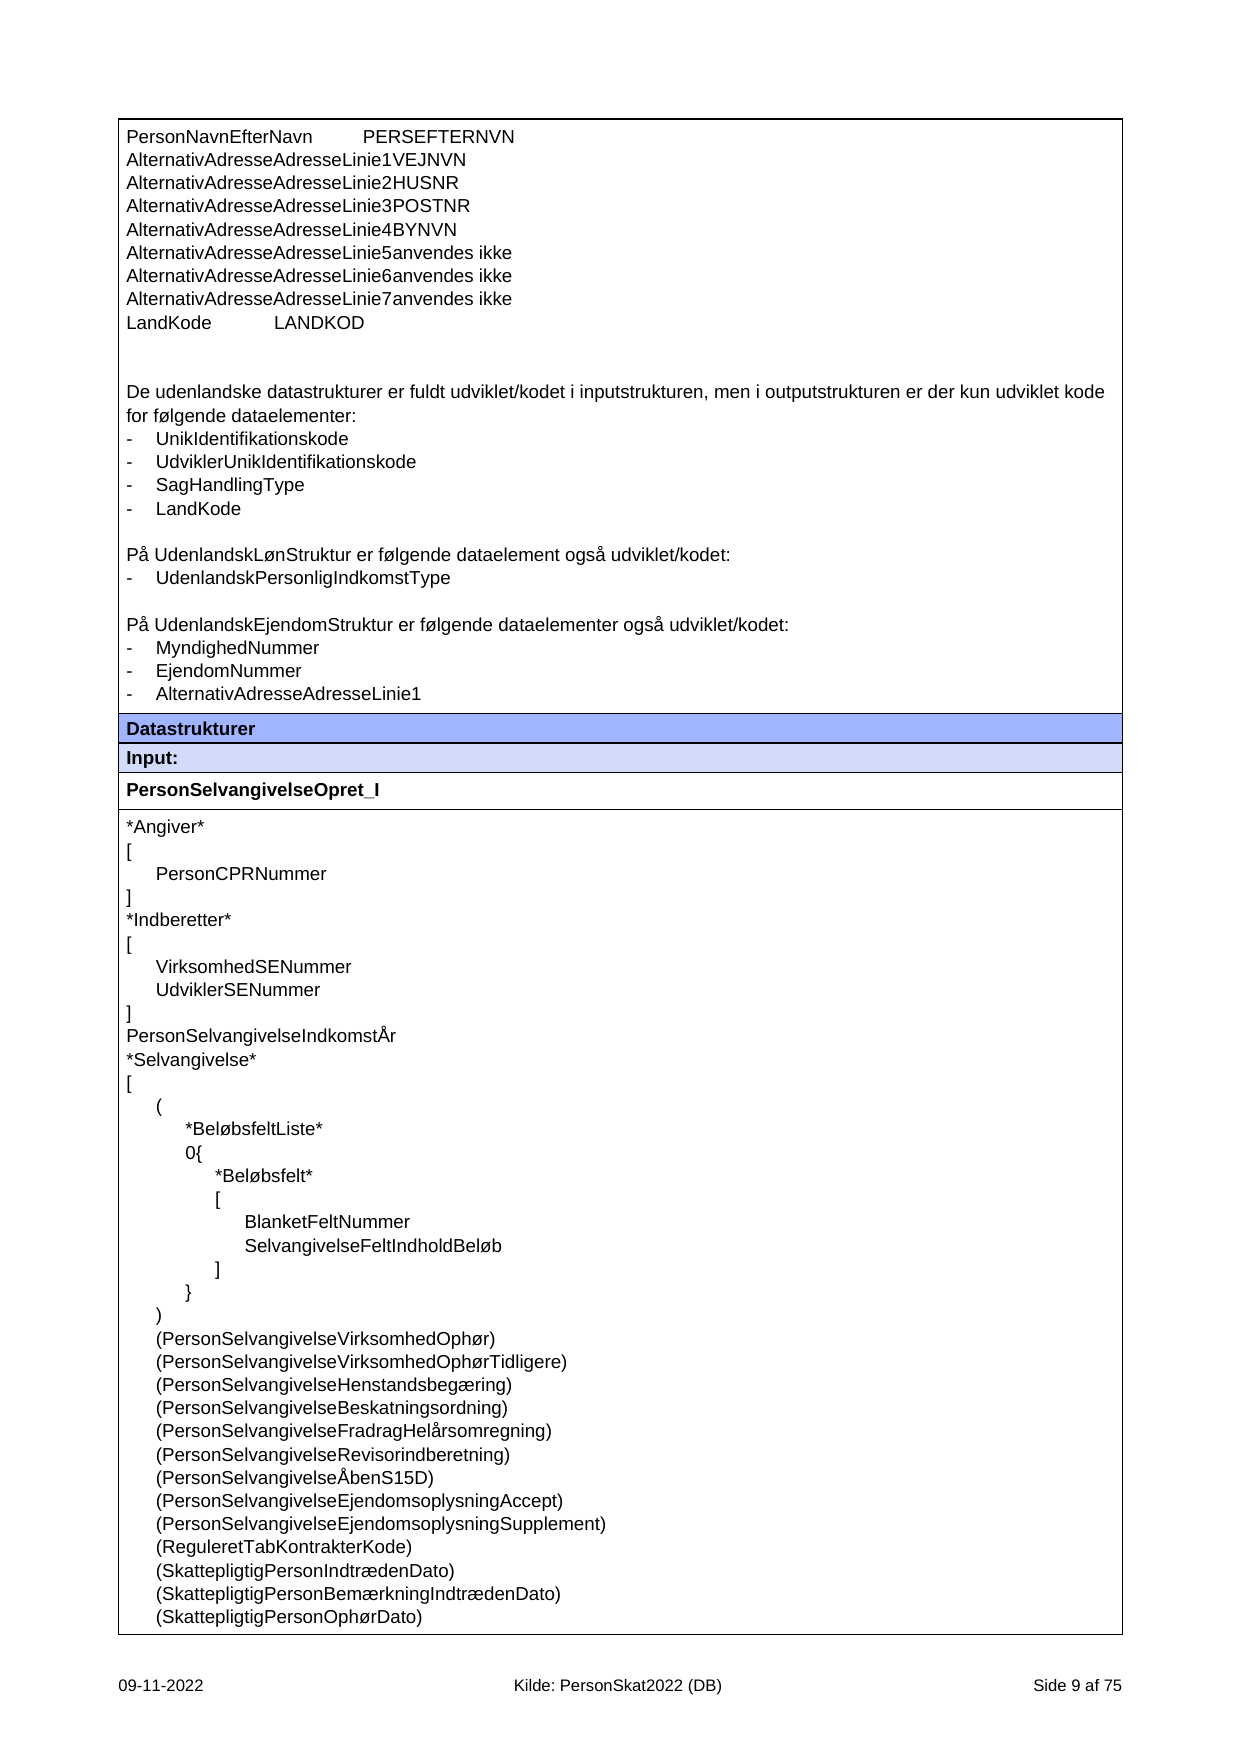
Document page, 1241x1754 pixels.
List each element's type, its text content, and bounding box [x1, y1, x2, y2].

table_cell Input: [119, 744, 1122, 772]
table_cell Datastrukturer [119, 714, 1122, 742]
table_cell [119, 810, 1122, 1633]
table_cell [119, 120, 1122, 713]
table_cell PersonSelvangivelseOpret_I [119, 773, 1122, 809]
